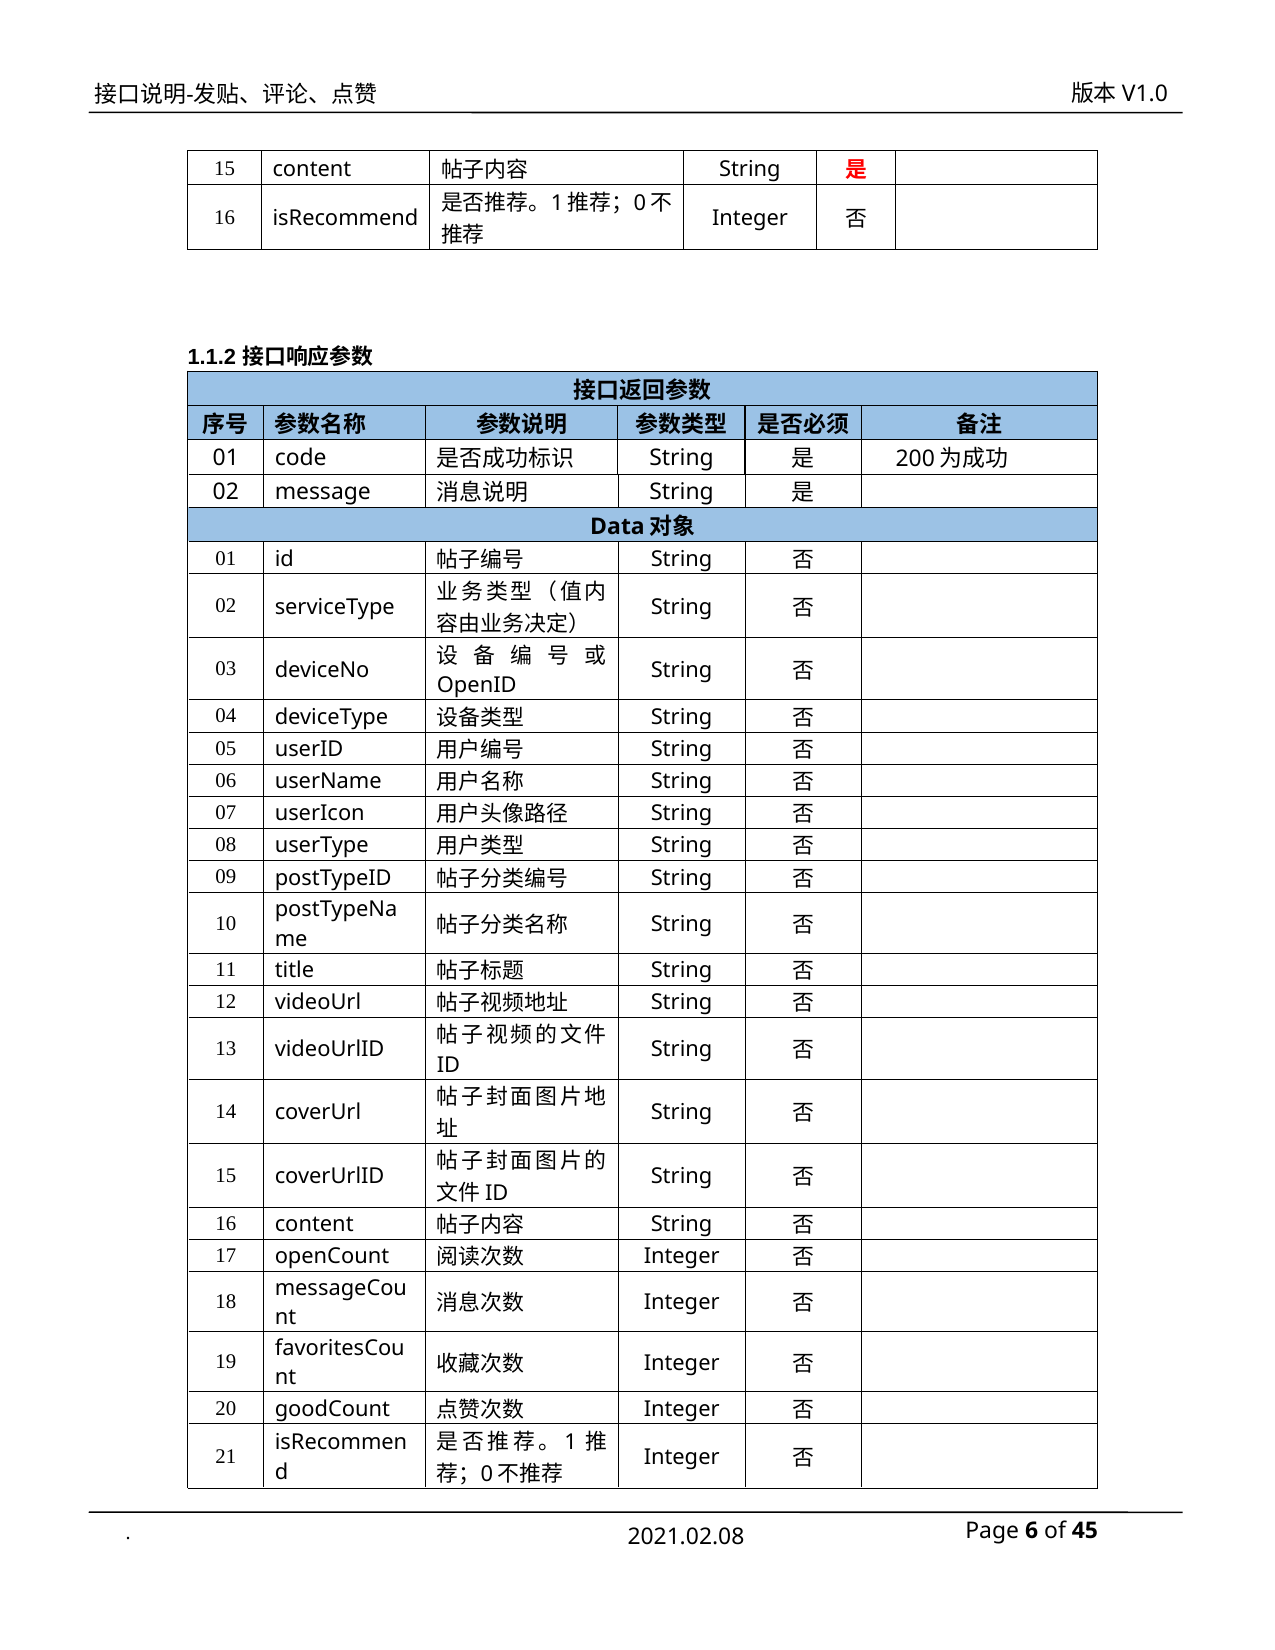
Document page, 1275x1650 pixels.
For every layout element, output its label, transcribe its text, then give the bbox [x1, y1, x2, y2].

table_cell 否 [746, 1208, 861, 1239]
table_cell Integer [619, 1332, 745, 1391]
table_cell 帖子封面图片地址 [426, 1080, 618, 1143]
table_cell deviceNo [264, 638, 425, 699]
table_cell 消息说明 [426, 475, 618, 507]
table_cell 否 [746, 733, 861, 763]
table_cell 21 [188, 1424, 263, 1487]
table_cell messageCount [264, 1272, 425, 1331]
table_cell String [619, 954, 745, 984]
table_cell 否 [746, 829, 861, 860]
table_cell 帖子封面图片的文件ID [426, 1144, 618, 1207]
table_cell 序号 [188, 406, 263, 439]
table_cell 消息次数 [426, 1272, 618, 1331]
table_cell String [619, 986, 745, 1017]
table_cell 16 [188, 185, 261, 248]
table_cell 15 [188, 1144, 263, 1207]
table_cell [862, 797, 1097, 828]
table_cell 是否推荐。1推荐；0不推荐 [430, 185, 683, 248]
table_cell isRecommend [262, 185, 429, 248]
table_cell [862, 475, 1097, 507]
table_cell 是否推荐。1推荐；0不推荐 [426, 1424, 618, 1487]
table_cell 参数名称 [264, 406, 425, 439]
table_cell [862, 1208, 1097, 1239]
table_cell content [262, 151, 429, 184]
table_cell String [619, 700, 745, 731]
table_cell 帖子内容 [430, 151, 683, 184]
table_cell [896, 151, 1097, 184]
table_cell 06 [188, 765, 263, 796]
table_cell [862, 1272, 1097, 1331]
table_cell 阅读次数 [426, 1240, 618, 1271]
table_cell 07 [188, 797, 263, 828]
table_cell 15 [188, 151, 261, 184]
table_cell 用户头像路径 [426, 797, 618, 828]
table_cell 16 [188, 1208, 263, 1239]
table_cell String [619, 1144, 745, 1207]
table_cell 否 [746, 638, 861, 699]
table_cell [862, 1392, 1097, 1423]
table_cell userName [264, 765, 425, 796]
table_cell [862, 986, 1097, 1017]
table_cell coverUrl [264, 1080, 425, 1143]
table_cell 是 [746, 440, 861, 473]
table_cell [862, 733, 1097, 763]
table_cell 否 [746, 893, 861, 952]
table_cell 参数说明 [426, 406, 617, 439]
table_cell [896, 185, 1097, 248]
table_cell 用户类型 [426, 829, 618, 860]
table_cell 帖子标题 [426, 954, 618, 984]
table_cell 否 [746, 1392, 861, 1423]
table_cell 02 [188, 574, 263, 637]
table_cell 11 [188, 954, 263, 984]
table_cell String [619, 638, 745, 699]
table_cell 否 [746, 542, 861, 573]
table_cell [862, 1018, 1097, 1079]
table_cell 业务类型（值内容由业务决定） [426, 574, 618, 637]
table_cell 是否必须 [746, 406, 861, 439]
table_cell title [264, 954, 425, 984]
table_cell 否 [746, 700, 861, 731]
table_cell String [619, 1018, 745, 1079]
table_cell 备注 [862, 406, 1097, 439]
table_cell 否 [817, 185, 895, 248]
table_cell 否 [746, 765, 861, 796]
table_cell 10 [188, 893, 263, 952]
table_cell Integer [619, 1392, 745, 1423]
table_cell 18 [188, 1272, 263, 1331]
table_cell String [684, 151, 816, 184]
table_cell Integer [619, 1240, 745, 1271]
table_cell 19 [188, 1332, 263, 1391]
table_cell 否 [746, 1080, 861, 1143]
table_cell 20 [188, 1392, 263, 1423]
table_cell 03 [188, 638, 263, 699]
table_cell 否 [746, 954, 861, 984]
table_cell 帖子视频地址 [426, 986, 618, 1017]
table_cell [862, 638, 1097, 699]
table_cell Integer [684, 185, 816, 248]
table_cell favoritesCount [264, 1332, 425, 1391]
table_cell 14 [188, 1080, 263, 1143]
table_cell String [619, 475, 745, 507]
table_cell 帖子编号 [426, 542, 618, 573]
table_cell 否 [746, 1332, 861, 1391]
table_cell [862, 542, 1097, 573]
table_cell content [264, 1208, 425, 1239]
table_cell 否 [746, 1018, 861, 1079]
table_cell serviceType [264, 574, 425, 637]
table_cell String [619, 574, 745, 637]
table_cell 否 [746, 1424, 861, 1487]
table_cell String [618, 440, 744, 473]
table_cell [862, 700, 1097, 731]
table_cell 04 [188, 700, 263, 731]
table_cell 200为成功 [862, 440, 1097, 473]
table_cell 05 [188, 733, 263, 763]
table_cell [862, 1240, 1097, 1271]
table_cell String [619, 765, 745, 796]
table_cell 02 [188, 475, 263, 507]
table_cell [862, 1080, 1097, 1143]
table_cell 17 [188, 1240, 263, 1271]
table_cell 01 [188, 440, 263, 473]
table_cell 否 [746, 861, 861, 892]
subtitle 1.1.2 接口响应参数 [187, 339, 1098, 371]
table_cell 12 [188, 986, 263, 1017]
table_cell 08 [188, 829, 263, 860]
table_cell String [619, 1080, 745, 1143]
table_cell 点赞次数 [426, 1392, 618, 1423]
table_cell String [619, 1208, 745, 1239]
table_cell 帖子内容 [426, 1208, 618, 1239]
table_cell [862, 954, 1097, 984]
table_cell 设备类型 [426, 700, 618, 731]
table_cell 帖子分类名称 [426, 893, 618, 952]
table_header 接口返回参数 [188, 372, 1097, 405]
table_cell 用户名称 [426, 765, 618, 796]
table_cell postTypeName [264, 893, 425, 952]
table_cell String [619, 733, 745, 763]
table_cell [862, 1424, 1097, 1487]
table_cell Integer [619, 1272, 745, 1331]
table_cell 用户编号 [426, 733, 618, 763]
table_cell id [264, 542, 425, 573]
table_cell 否 [746, 986, 861, 1017]
table_cell Integer [619, 1424, 745, 1487]
table_cell [862, 1332, 1097, 1391]
table_cell postTypeID [264, 861, 425, 892]
table_cell 否 [746, 1240, 861, 1271]
table_cell String [619, 893, 745, 952]
table_cell openCount [264, 1240, 425, 1271]
table_cell 帖子视频的文件ID [426, 1018, 618, 1079]
table_cell videoUrlID [264, 1018, 425, 1079]
table_cell code [264, 440, 425, 473]
table_cell 否 [746, 574, 861, 637]
table_cell String [619, 861, 745, 892]
table_cell userID [264, 733, 425, 763]
table_cell [862, 765, 1097, 796]
table_cell videoUrl [264, 986, 425, 1017]
table_cell [862, 893, 1097, 952]
table_cell message [264, 475, 425, 507]
table_cell userType [264, 829, 425, 860]
table_cell isRecommend [264, 1424, 425, 1487]
table_cell 是 [817, 151, 895, 184]
table_cell 收藏次数 [426, 1332, 618, 1391]
table_cell [862, 861, 1097, 892]
table_cell String [619, 542, 745, 573]
table_cell 否 [746, 1144, 861, 1207]
table_cell 参数类型 [618, 406, 744, 439]
table_cell goodCount [264, 1392, 425, 1423]
table_cell 否 [746, 1272, 861, 1331]
table_cell 01 [188, 542, 263, 573]
table_cell 否 [746, 797, 861, 828]
table_cell 09 [188, 861, 263, 892]
table_cell coverUrlID [264, 1144, 425, 1207]
table_cell [862, 829, 1097, 860]
table_cell Data对象 [188, 508, 1097, 541]
table_cell deviceType [264, 700, 425, 731]
table_cell [862, 1144, 1097, 1207]
table_cell 帖子分类编号 [426, 861, 618, 892]
table_cell [862, 574, 1097, 637]
table_cell 设备编号或OpenID [426, 638, 618, 699]
table_cell 是 [746, 475, 861, 507]
table_cell userIcon [264, 797, 425, 828]
table_cell 13 [188, 1018, 263, 1079]
table_cell String [619, 829, 745, 860]
table_cell 是否成功标识 [426, 440, 617, 473]
table_cell String [619, 797, 745, 828]
